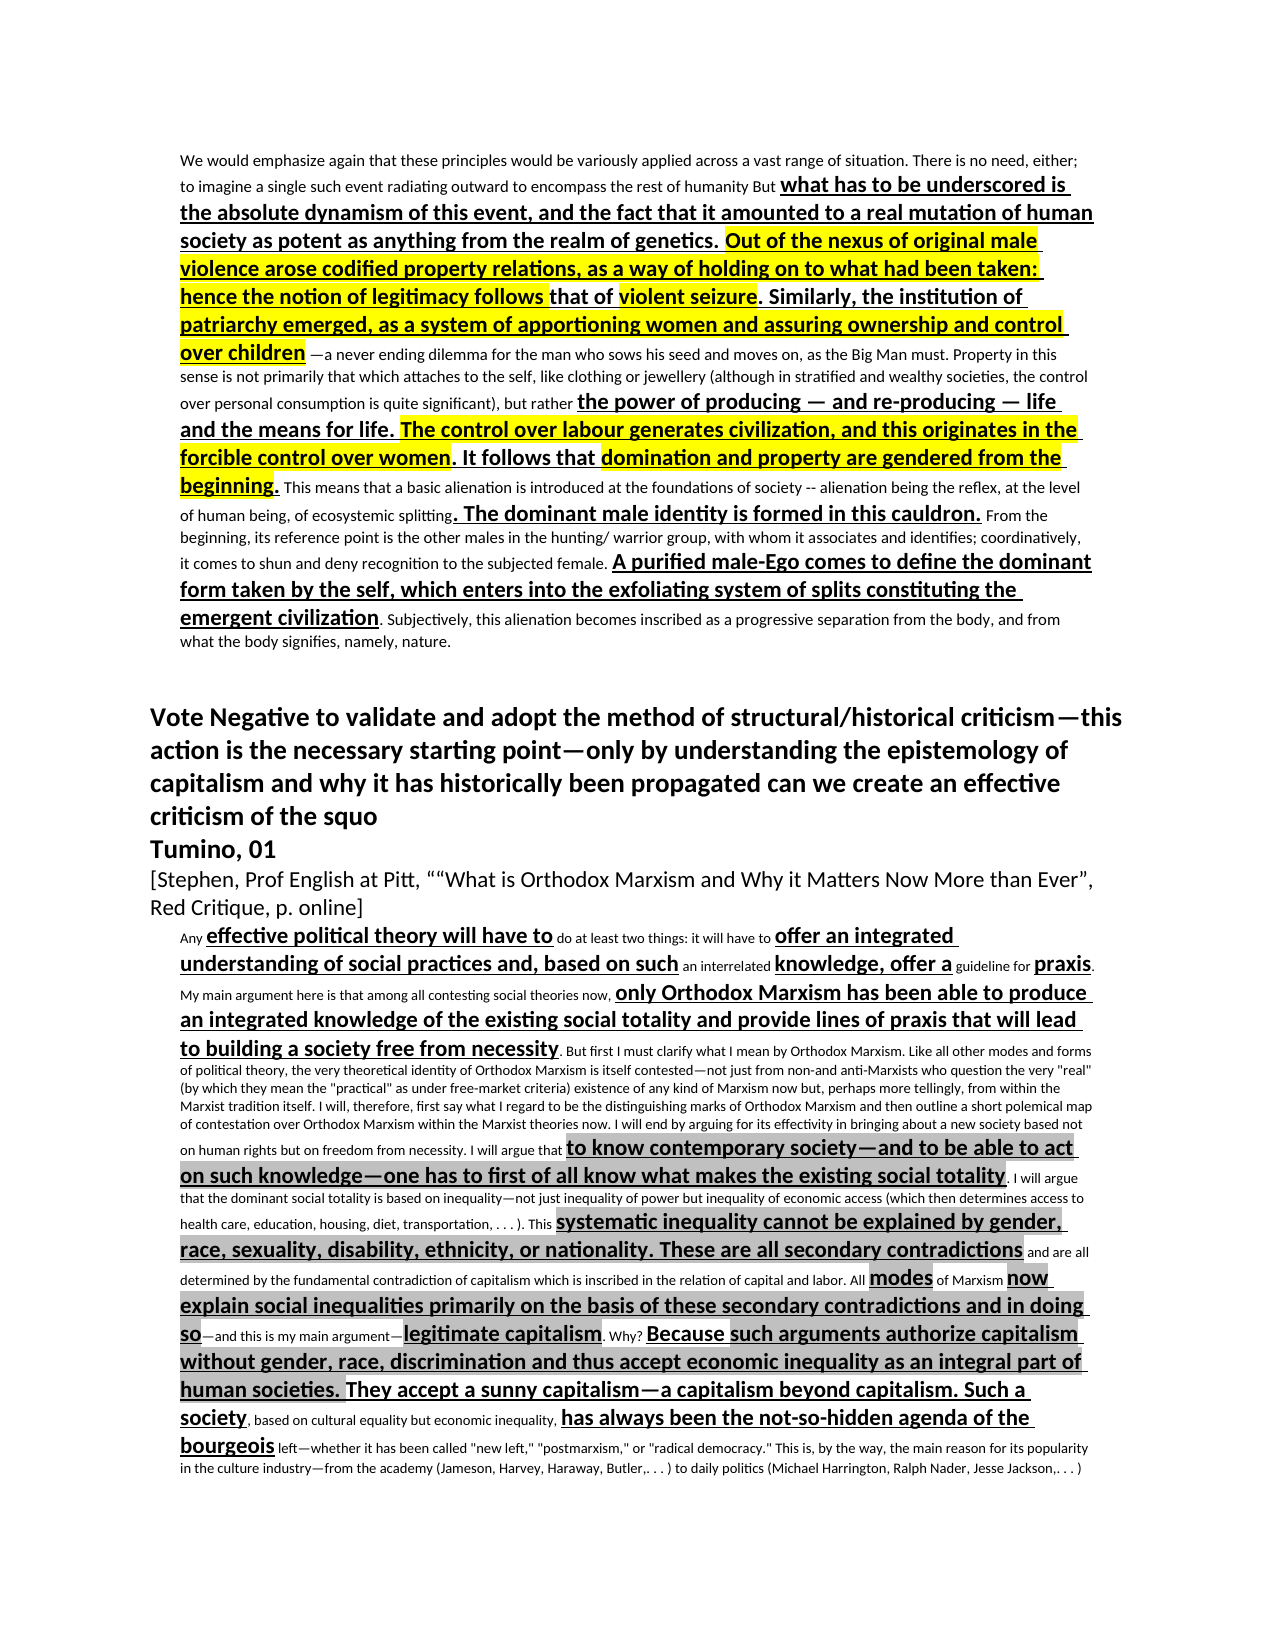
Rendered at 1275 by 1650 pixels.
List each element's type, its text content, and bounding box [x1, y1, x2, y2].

text Tumino, 01 [150, 832, 1125, 866]
text Vote Negative to validate and adopt the method of structural/historical criticism—this action is the necessary starting point—only by understanding the epistemology of capitalism and why it has historically been propagated can we create an effective criticism of the squo [150, 700, 1125, 832]
text We would emphasize again that these principles would be variously applied across a vast range of situation. There is no need, either; to imagine a single such event radiating outward to encompass the rest of humanity But what has to be underscored is the absolute dynamism of this event, and the fact that it amounted to a real mutation of human society as potent as anything from the realm of genetics. Out of the nexus of original male violence arose codified property relations, as a way of holding on to what had been taken: hence the notion of legitimacy follows that of violent seizure. Similarly, the institution of patriarchy emerged, as a system of apportioning women and assuring ownership and control over children —a never ending dilemma for the man who sows his seed and moves on, as the Big Man must. Property in this sense is not primarily that which attaches to the self, like clothing or jewellery (although in stratified and wealthy societies, the control over personal consumption is quite significant), but rather the power of producing — and re-producing — life and the means for life. The control over labour generates civilization, and this originates in the forcible control over women. It follows that domination and property are gendered from the beginning. This means that a basic alienation is introduced at the foundations of society -- alienation being the reflex, at the level of human being, of ecosystemic splitting. The dominant male identity is formed in this cauldron. From the beginning, its reference point is the other males in the hunting/ warrior group, with whom it associates and identifies; coordinatively, it comes to shun and deny recognition to the subjected female. A purified male-Ego comes to define the dominant form taken by the self, which enters into the exfoliating system of splits constituting the emergent civilization. Subjectively, this alienation becomes inscribed as a progressive separation from the body, and from what the body signifies, namely, nature. [180, 150, 1095, 652]
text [180, 922, 1095, 1477]
text [Stephen, Prof English at Pitt, ““What is Orthodox Marxism and Why it Matters Now More than Ever”, Red Critique, p. online] [150, 866, 1125, 922]
